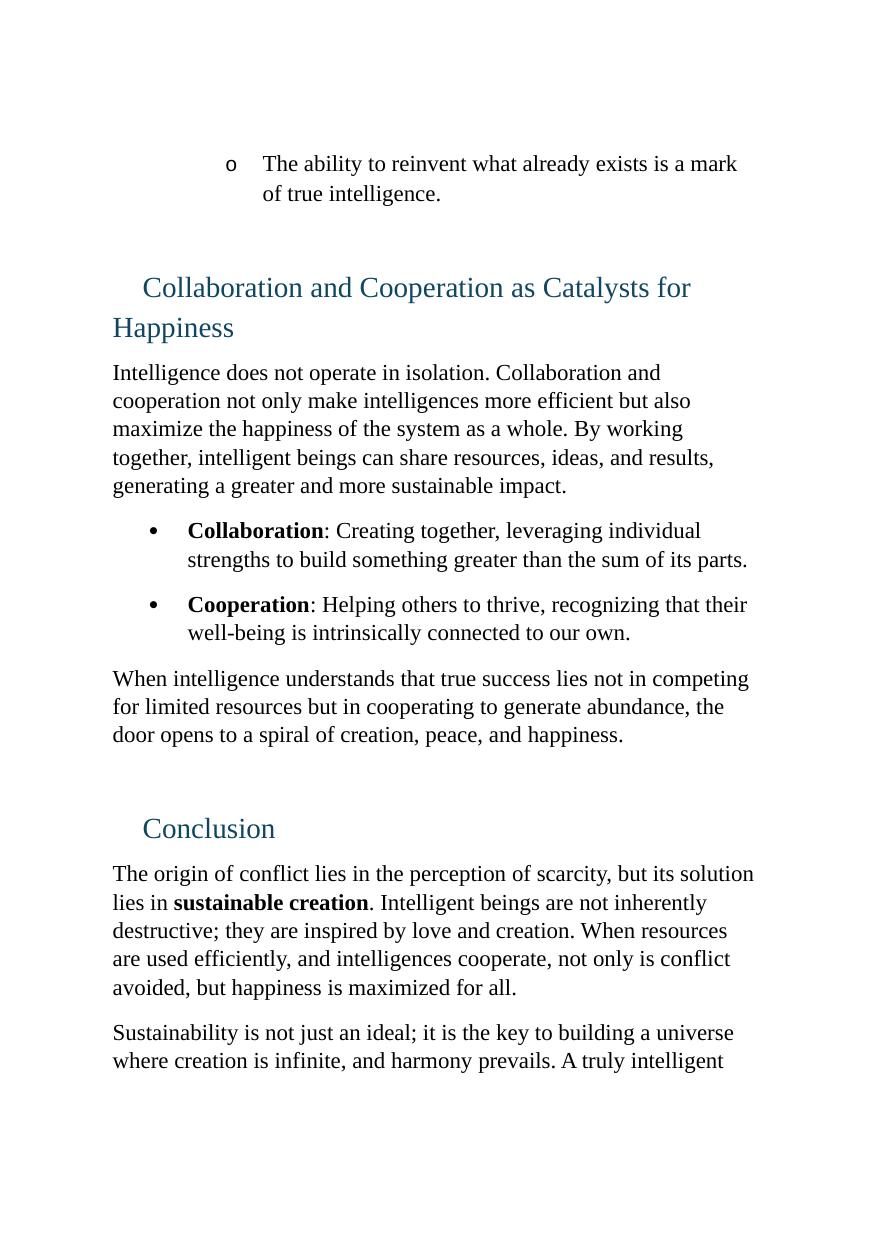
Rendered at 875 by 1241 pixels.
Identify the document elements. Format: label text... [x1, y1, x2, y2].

text When intelligence understands that true success lies not in competing for limited resources but in cooperating to generate abundance, the door opens to a spiral of creation, peace, and happiness. [112, 664, 762, 748]
text Intelligence does not operate in isolation. Collaboration and cooperation not only make intelligences more efficient but also maximize the happiness of the system as a whole. By working together, intelligent beings can share resources, ideas, and results, generating a greater and more sustainable impact. [112, 359, 762, 499]
subtitle Conclusion [112, 812, 762, 845]
list Cooperation: Helping others to thrive, recognizing that their well-being is intrinsically connected to our own. [150, 591, 762, 646]
list Collaboration: Creating together, leveraging individual strengths to build something greater than the sum of its parts. [150, 517, 762, 572]
text The origin of conflict lies in the perception of scarcity, but its solution lies in sustainable creation. Intelligent beings are not inherently destructive; they are inspired by love and creation. When resources are used efficiently, and intelligences cooperate, not only is conflict avoided, but happiness is maximized for all. [112, 860, 762, 1000]
list The ability to reinvent what already exists is a mark of true intelligence. [225, 150, 762, 206]
subtitle Collaboration and Cooperation as Catalysts for Happiness [112, 270, 762, 344]
